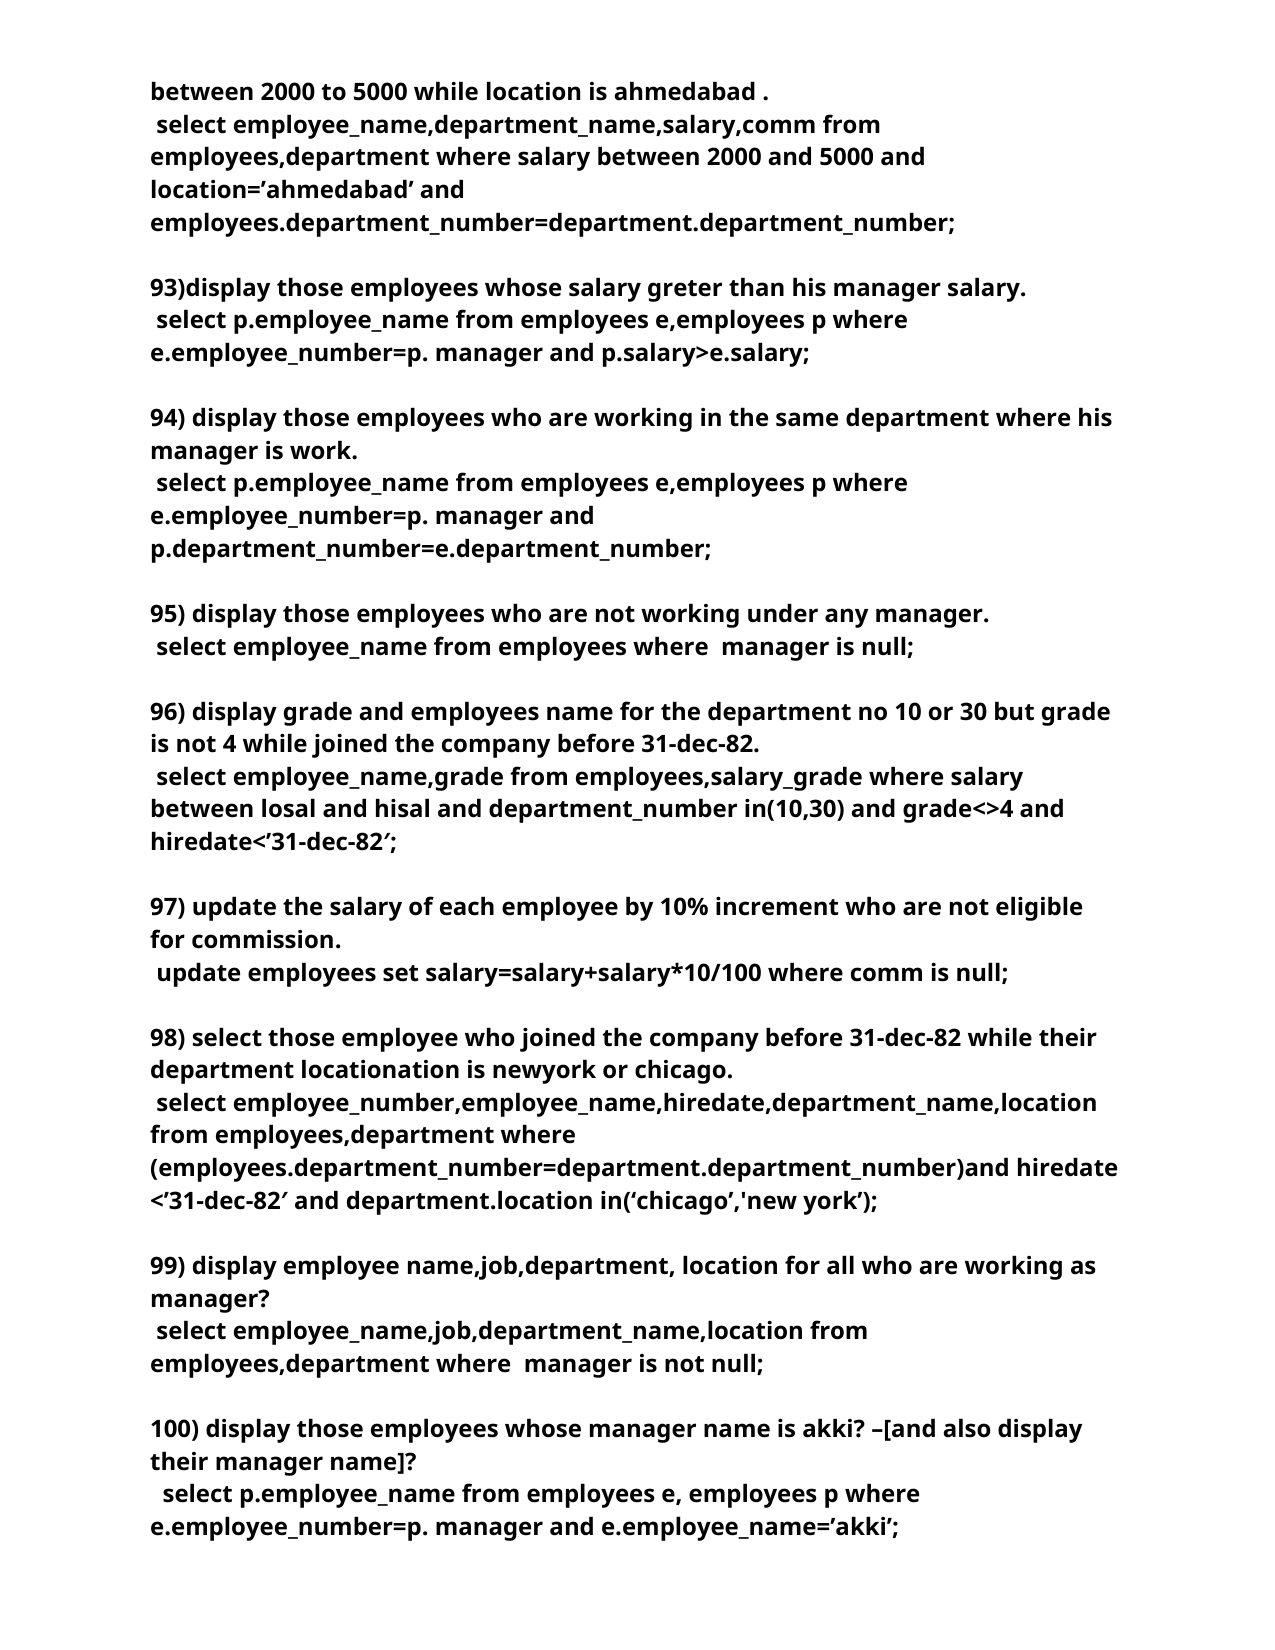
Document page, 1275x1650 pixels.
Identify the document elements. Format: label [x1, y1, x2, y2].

text [150, 75, 1125, 1575]
